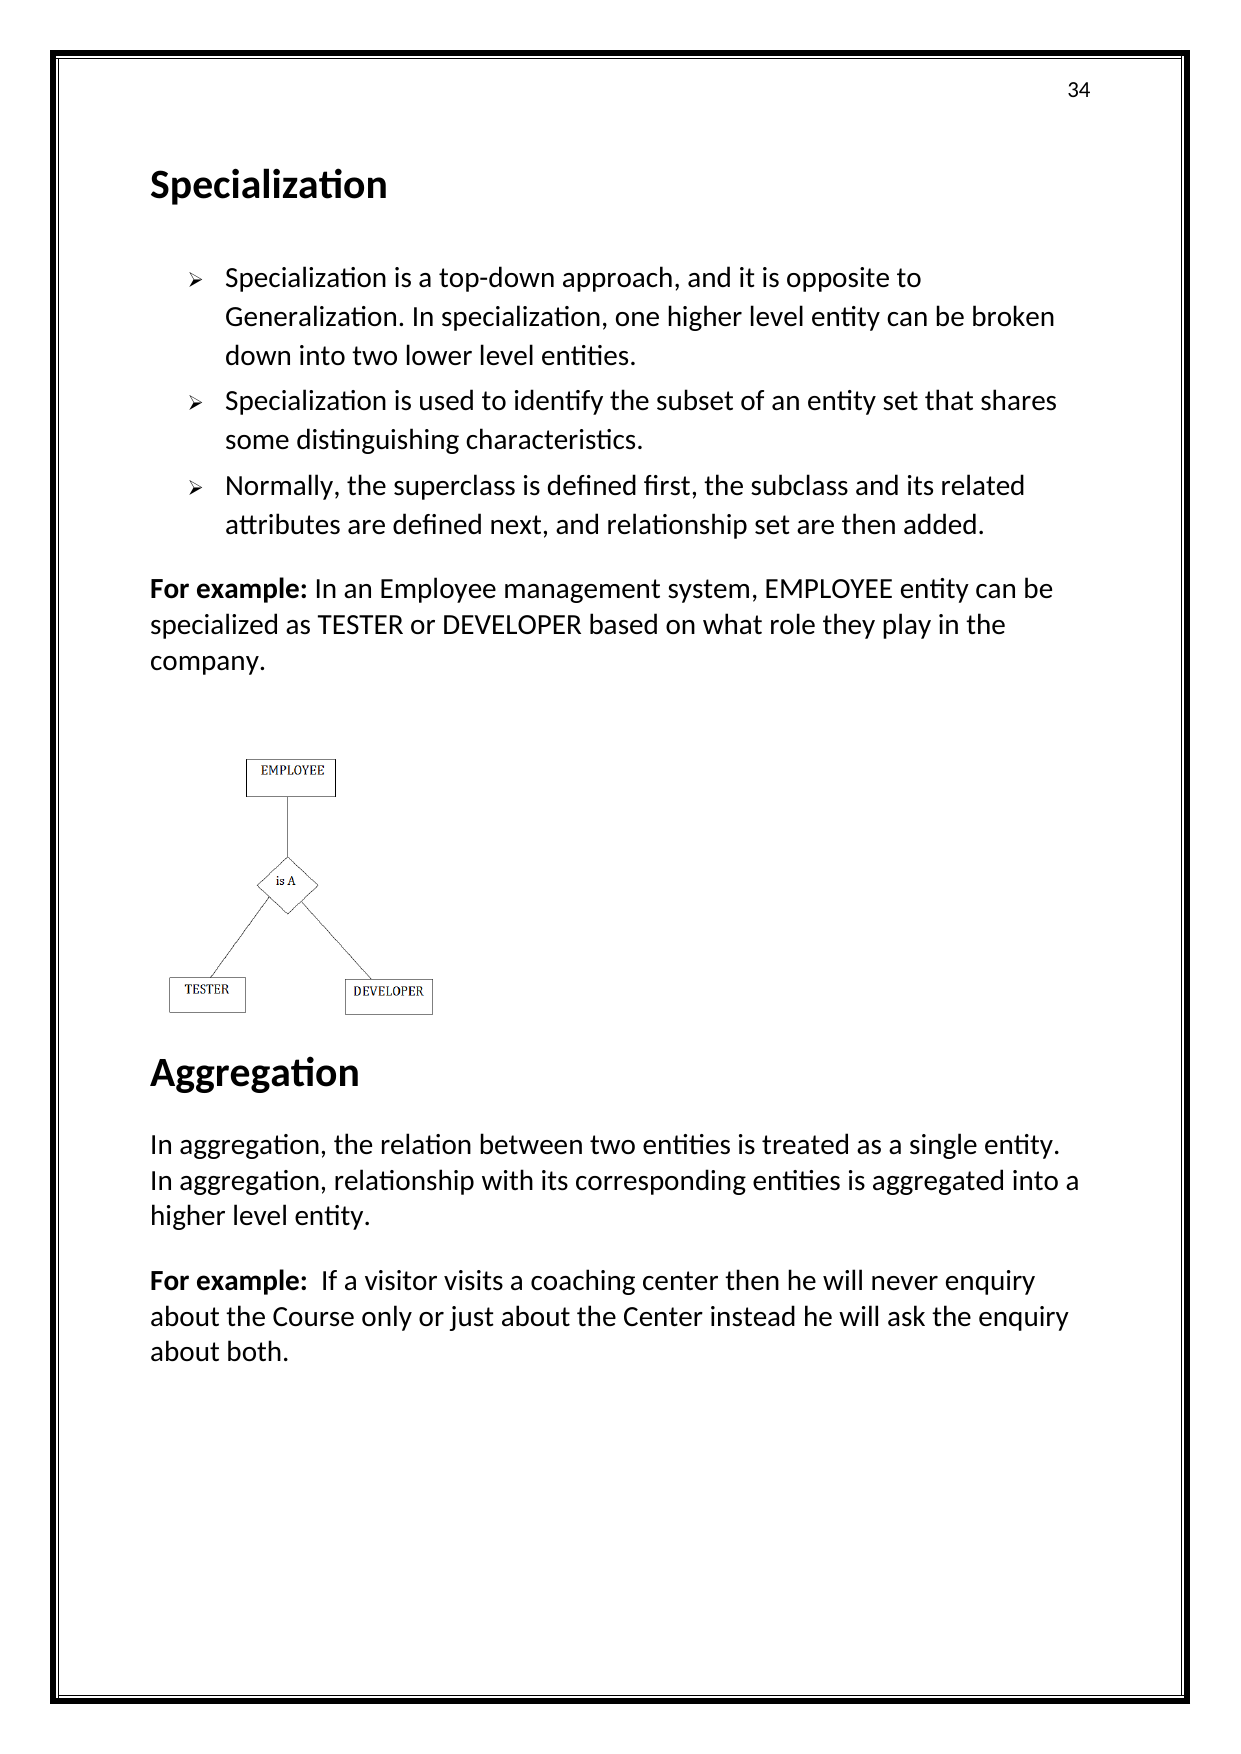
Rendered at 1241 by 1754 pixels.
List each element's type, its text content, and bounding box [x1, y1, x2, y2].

subtitle Specialization [150, 158, 1090, 209]
picture [150, 744, 448, 1028]
list Specialization is a top-down approach, and it is opposite to Generalization. In specialization, one higher level entity can be broken down into two lower level entities. [187, 256, 1090, 373]
text For example: In an Employee management system, EMPLOYEE entity can be specialized as TESTER or DEVELOPER based on what role they play in the company. [150, 571, 1090, 677]
subtitle Aggregation [150, 1046, 1090, 1097]
text For example: If a visitor visits a coaching center then he will never enquiry about the Course only or just about the Center instead he will ask the enquiry about both. [150, 1262, 1090, 1369]
list Specialization is used to identify the subset of an entity set that shares some distinguishing characteristics. [187, 379, 1090, 457]
list Normally, the superclass is defined first, the subclass and its related attributes are defined next, and relationship set are then added. [187, 463, 1090, 541]
text In aggregation, the relation between two entities is treated as a single entity. In aggregation, relationship with its corresponding entities is aggregated into a higher level entity. [150, 1126, 1090, 1233]
